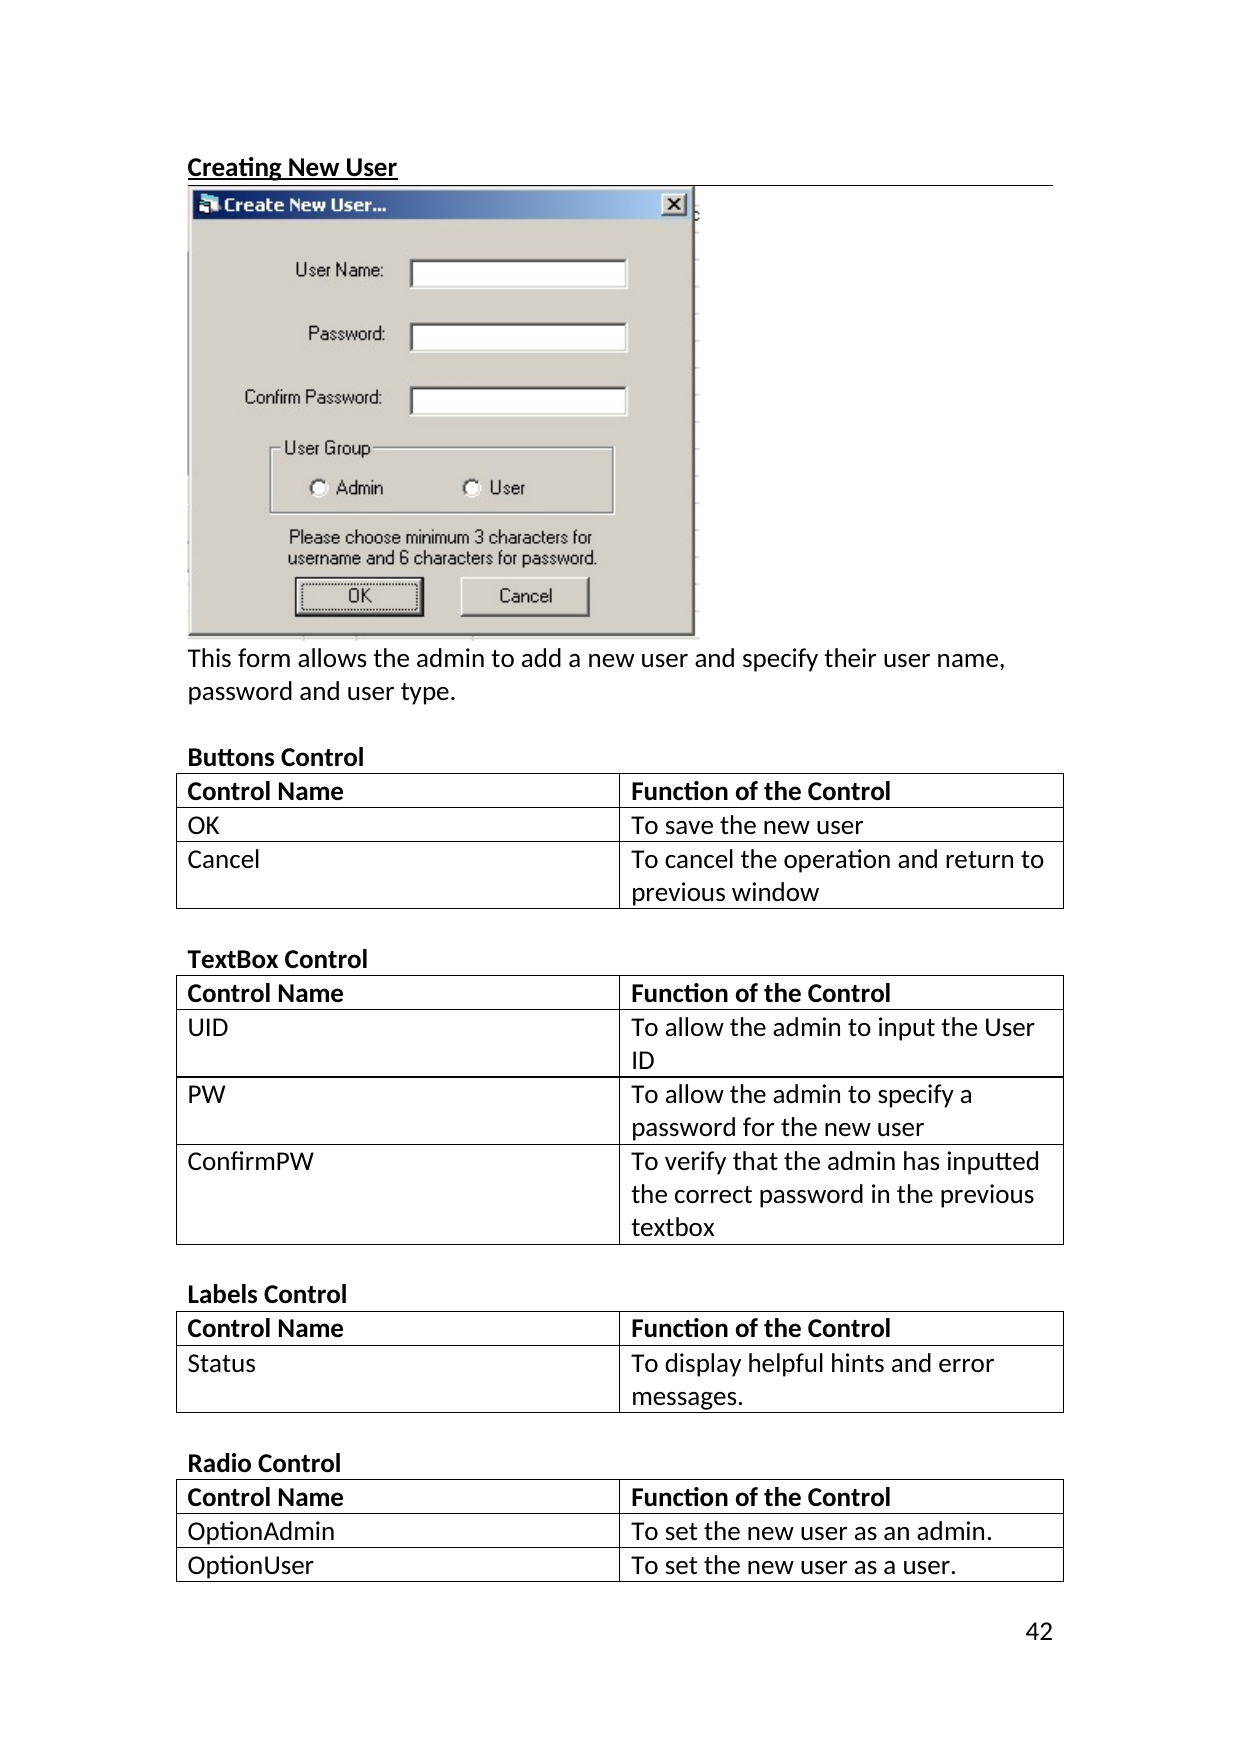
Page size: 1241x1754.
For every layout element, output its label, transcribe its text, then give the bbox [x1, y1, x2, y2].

table_cell OK [177, 808, 619, 841]
table_cell To verify that the admin has inputted the correct password in the previous textbox [620, 1145, 1063, 1243]
text Buttons Control [187, 740, 1053, 773]
table_cell To allow the admin to specify a password for the new user [620, 1078, 1063, 1143]
table_header Function of the Control [620, 774, 1063, 807]
text Labels Control [187, 1278, 1053, 1311]
text This form allows the admin to add a new user and specify their user name, password and user type. [187, 641, 1053, 707]
table_header Control Name [177, 1480, 619, 1513]
table_header Control Name [177, 1312, 619, 1345]
table_header Function of the Control [620, 1480, 1063, 1513]
table_header Control Name [177, 976, 619, 1009]
table_cell Status [177, 1346, 619, 1412]
table_cell PW [177, 1078, 619, 1143]
subtitle Creating New User [187, 150, 1053, 186]
table_cell To save the new user [620, 808, 1063, 841]
table_cell To cancel the operation and return to previous window [620, 842, 1063, 908]
table_header Function of the Control [620, 976, 1063, 1009]
table_cell ConfirmPW [177, 1145, 619, 1243]
table_cell To set the new user as a user. [620, 1548, 1063, 1581]
table_header Function of the Control [620, 1312, 1063, 1345]
table_header Control Name [177, 774, 619, 807]
text Radio Control [187, 1446, 1053, 1479]
table_cell To display helpful hints and error messages. [620, 1346, 1063, 1412]
table_cell To set the new user as an admin. [620, 1514, 1063, 1547]
picture [187, 186, 700, 641]
table_cell OptionUser [177, 1548, 619, 1581]
table_cell Cancel [177, 842, 619, 908]
table_cell UID [177, 1010, 619, 1076]
table_cell OptionAdmin [177, 1514, 619, 1547]
table_cell To allow the admin to input the User ID [620, 1010, 1063, 1076]
text TextBox Control [187, 942, 1053, 975]
